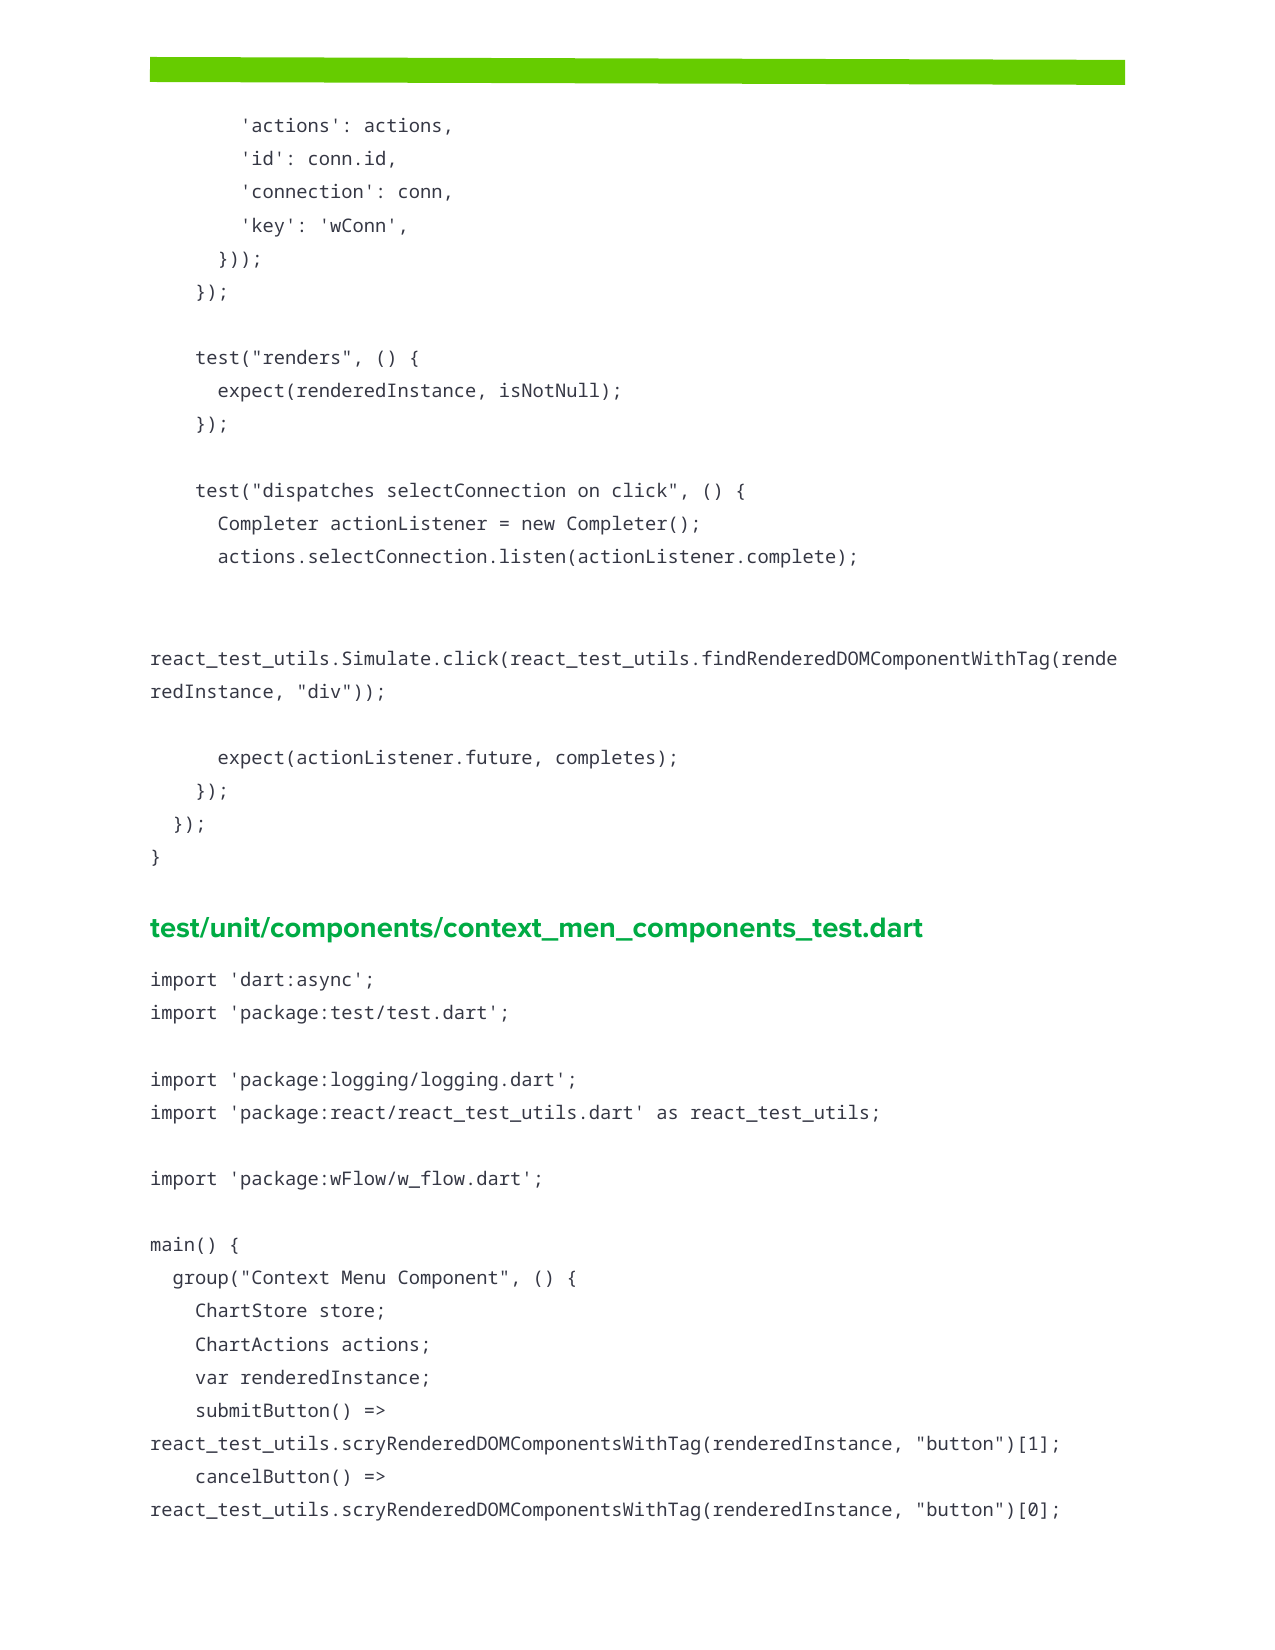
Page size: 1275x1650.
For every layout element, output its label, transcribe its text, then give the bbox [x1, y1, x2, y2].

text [150, 966, 1125, 1522]
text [150, 112, 1125, 869]
subtitle test/unit/components/context_men_components_test.dart [150, 910, 1125, 946]
